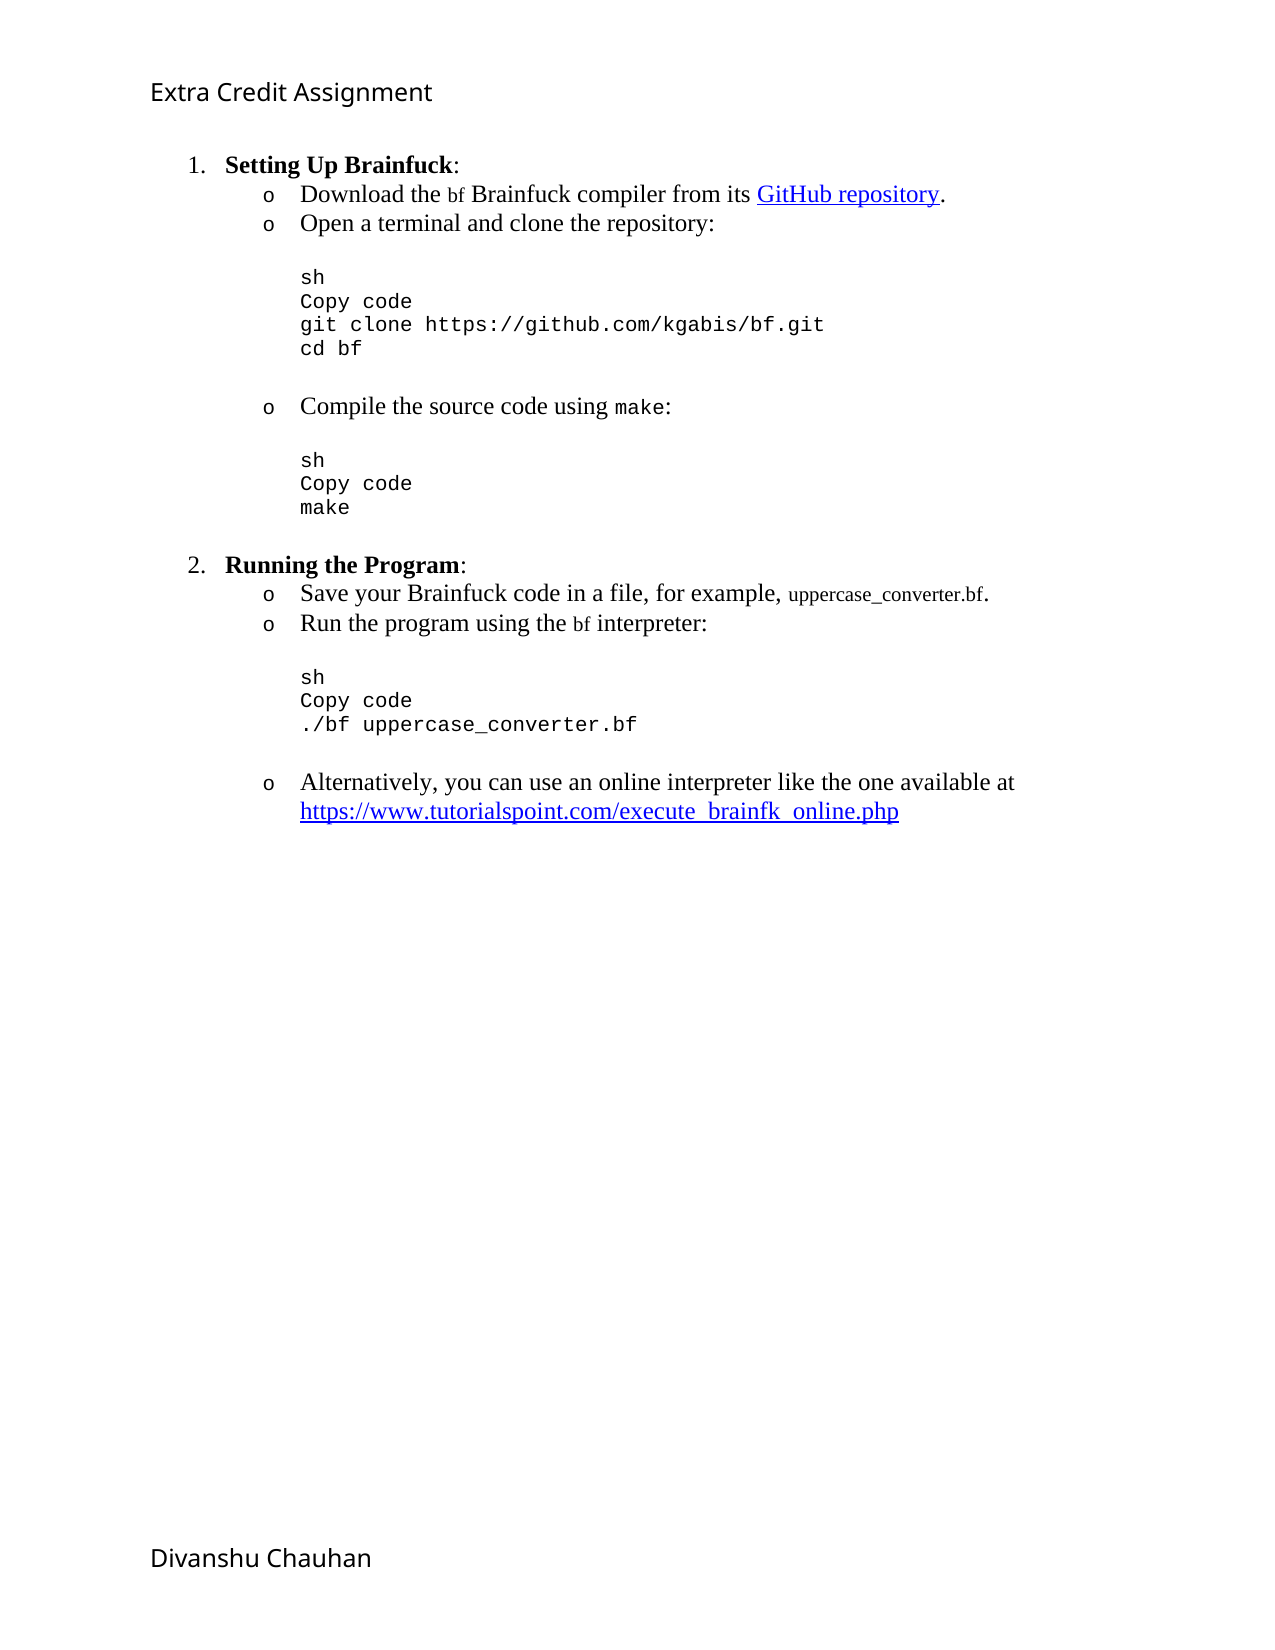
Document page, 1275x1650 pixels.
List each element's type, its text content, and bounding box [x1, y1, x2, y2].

text ./bf uppercase_converter.bf [300, 714, 1125, 738]
list Run the program using the bf interpreter: [262, 608, 1125, 638]
text sh [300, 267, 1125, 291]
list Compile the source code using make: [262, 391, 1125, 420]
text sh [300, 449, 1125, 473]
text Copy code [300, 291, 1125, 314]
text git clone https://github.com/kgabis/bf.git [300, 314, 1125, 338]
text Copy code [300, 473, 1125, 497]
list Download the bf Brainfuck compiler from its GitHub repository. [262, 179, 1125, 208]
list Alternatively, you can use an online interpreter like the one available at https://www.tutorialspoint.com/execute_brainfk_online.php [262, 767, 1125, 825]
list Open a terminal and clone the repository: [262, 208, 1125, 238]
text Copy code [300, 690, 1125, 714]
list Setting Up Brainfuck: [187, 150, 1125, 179]
list Save your Brainfuck code in a file, for example, uppercase_converter.bf. [262, 578, 1125, 608]
list Running the Program: [187, 550, 1125, 578]
text sh [300, 667, 1125, 690]
text make [300, 497, 1125, 521]
text cd bf [300, 338, 1125, 362]
